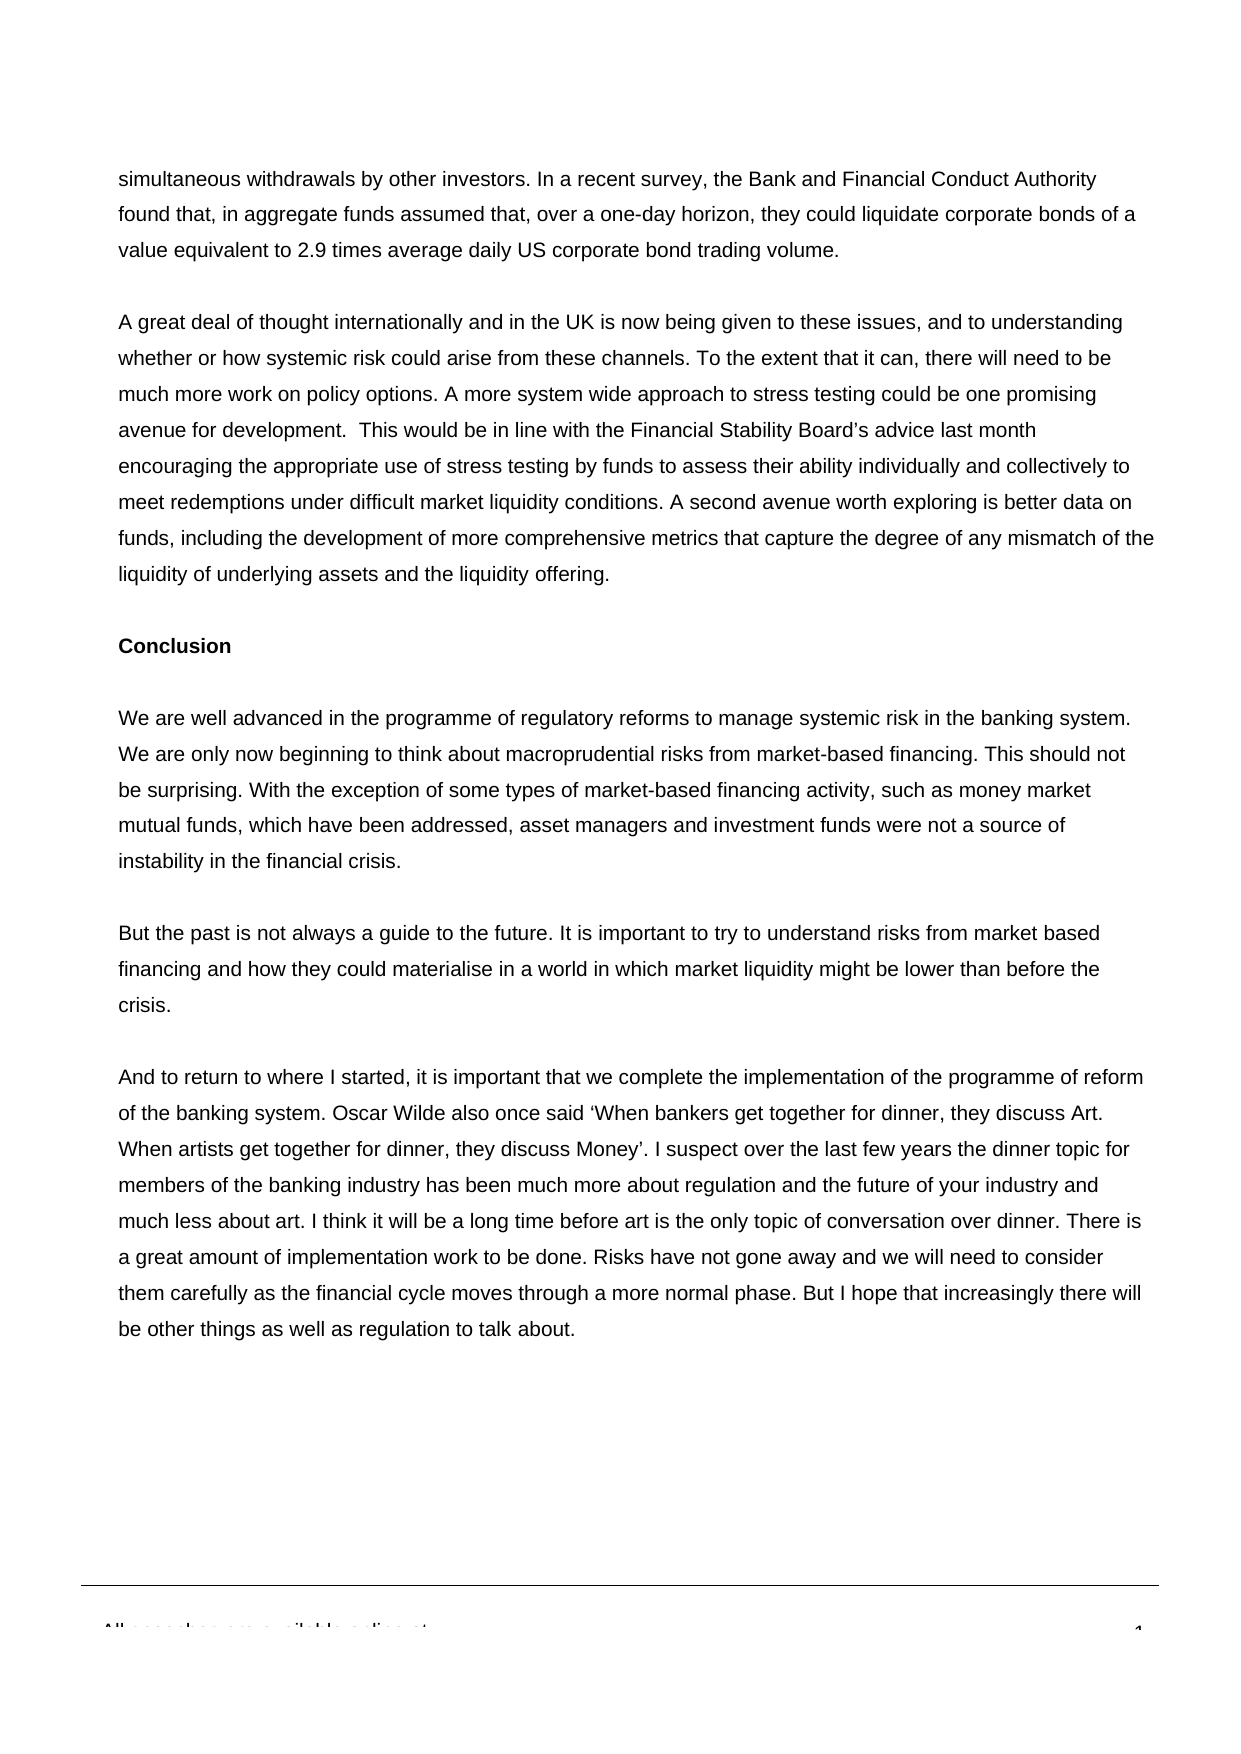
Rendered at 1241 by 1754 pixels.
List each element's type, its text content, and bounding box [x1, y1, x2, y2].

text But the past is not always a guide to the future. It is important to try to understand risks from market based financing and how they could materialise in a world in which market liquidity might be lower than before the crisis. [118, 921, 1102, 1017]
text simultaneous withdrawals by other investors. In a recent survey, the Bank and Financial Conduct Authority found that, in aggregate funds assumed that, over a one-day horizon, they could liquidate corporate bonds of a value equivalent to 2.9 times average daily US corporate bond trading volume. [118, 166, 1139, 262]
text We are well advanced in the programme of regulatory reforms to manage systemic risk in the banking system. We are only now beginning to think about macroprudential risks from market-based financing. This should not be surprising. With the exception of some types of market-based financing activity, such as money market mutual funds, which have been addressed, asset managers and investment funds were not a source of instability in the financial crisis. [118, 706, 1134, 873]
text And to return to where I started, it is important that we complete the implementation of the programme of reform of the banking system. Oscar Wilde also once said ‘When bankers get together for dinner, they discuss Art. [118, 1065, 1147, 1125]
text When artists get together for dinner, they discuss Money’. I suspect over the last few years the dinner topic for members of the banking industry has been much more about regulation and the future of your industry and much less about art. I think it will be a long time before art is the only topic of conversation over dinner. There is a great amount of implementation work to be done. Risks have not gone away and we will need to consider them carefully as the financial cycle moves through a more normal phase. But I hope that increasingly there will be other things as well as regulation to talk about. [118, 1137, 1148, 1341]
subtitle Conclusion [118, 634, 1167, 658]
text A great deal of thought internationally and in the UK is now being given to these issues, and to understanding whether or how systemic risk could arise from these channels. To the extent that it can, there will need to be much more work on policy options. A more system wide approach to stress testing could be one promising avenue for development. This would be in line with the Financial Stability Board’s advice last month encouraging the appropriate use of stress testing by funds to assess their ability individually and collectively to meet redemptions under difficult market liquidity conditions. A second avenue worth exploring is better data on funds, including the development of more comprehensive metrics that capture the degree of any mismatch of the liquidity of underlying assets and the liquidity offering. [118, 310, 1156, 586]
